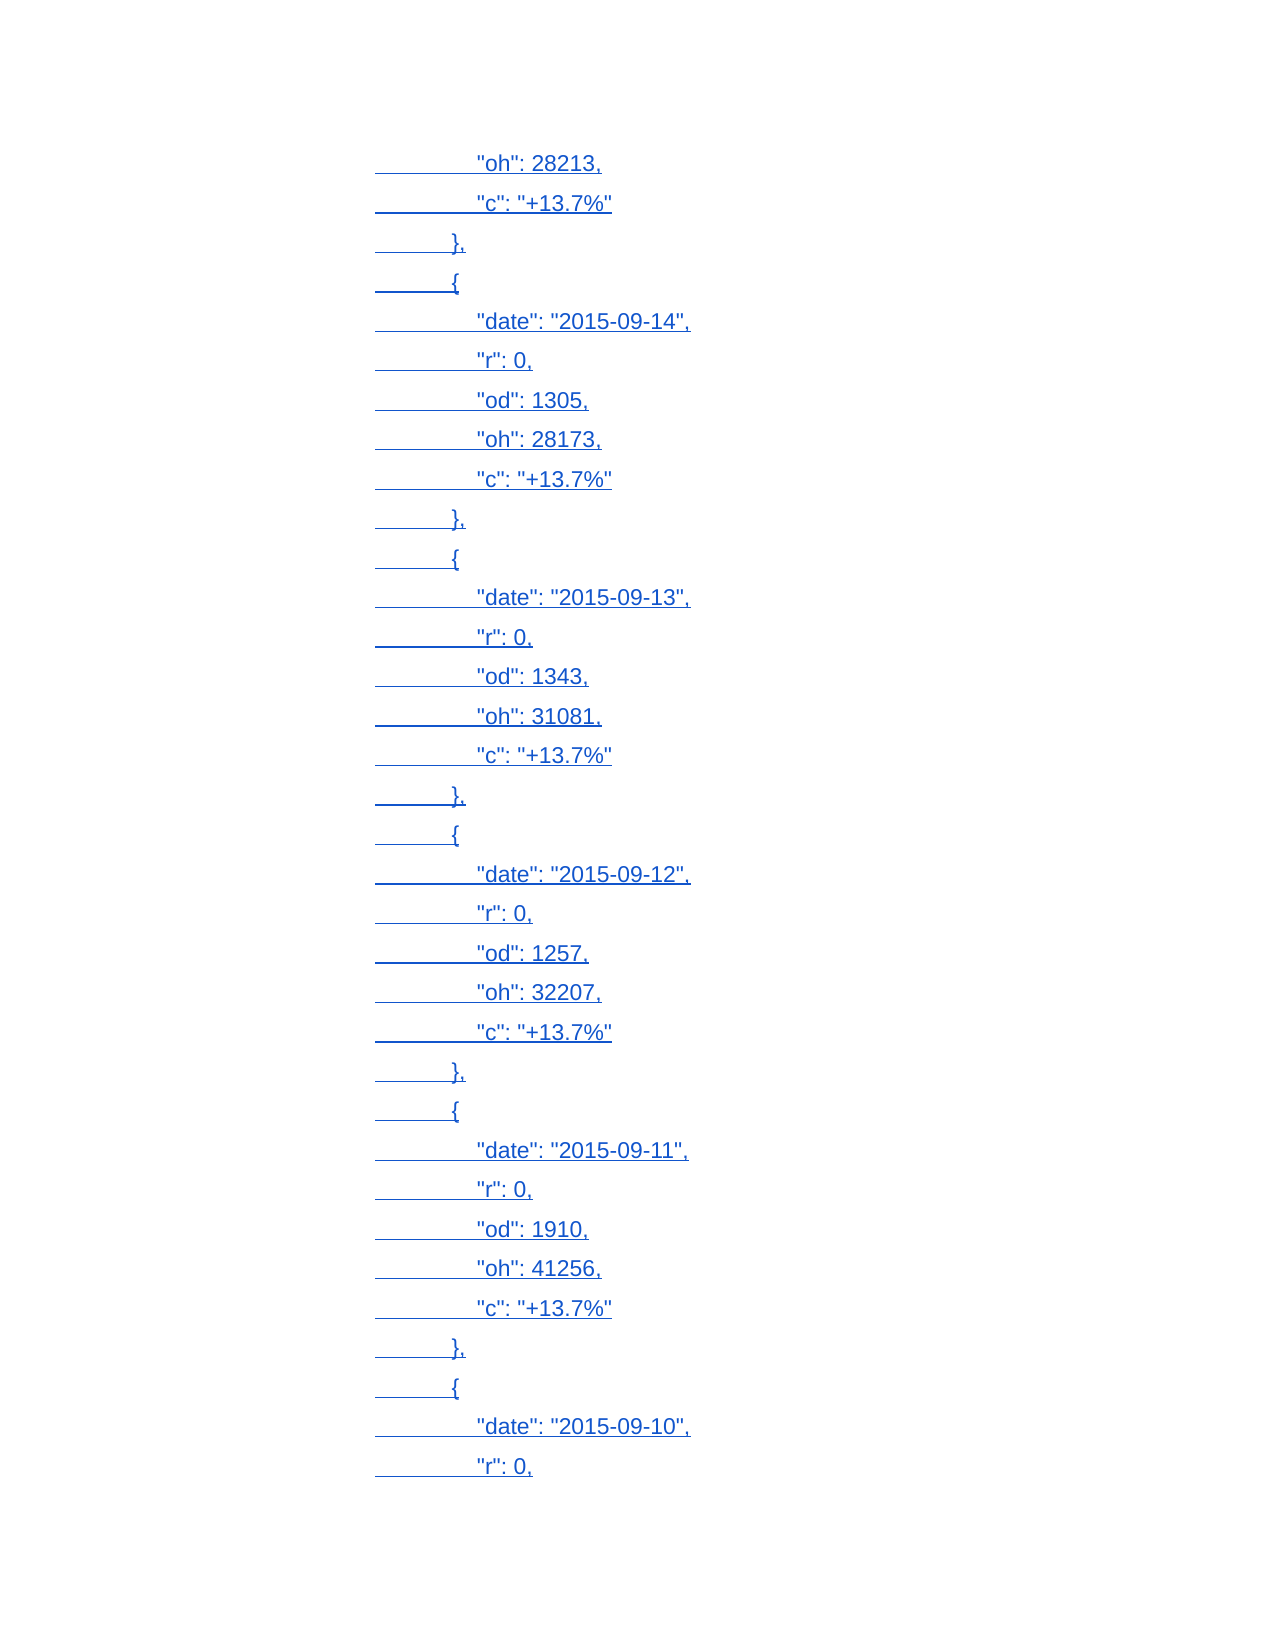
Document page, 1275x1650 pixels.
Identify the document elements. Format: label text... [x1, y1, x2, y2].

text { [375, 1374, 1125, 1400]
text }, [375, 229, 1125, 255]
text "r": 0, [375, 347, 1125, 374]
text }, [375, 1058, 1125, 1084]
text "od": 1257, [375, 939, 1125, 966]
text }, [375, 782, 1125, 808]
text "c": "+13.7%" [375, 1295, 1125, 1321]
text { [375, 268, 1125, 295]
text "r": 0, [375, 1453, 1125, 1479]
text "od": 1910, [375, 1216, 1125, 1242]
text "r": 0, [375, 624, 1125, 650]
text "od": 1343, [375, 663, 1125, 689]
text "c": "+13.7%" [375, 466, 1125, 492]
text "oh": 28173, [375, 426, 1125, 453]
text "date": "2015-09-12", [375, 861, 1125, 887]
text }, [375, 1334, 1125, 1361]
text "oh": 41256, [375, 1255, 1125, 1282]
text "date": "2015-09-10", [375, 1413, 1125, 1440]
text { [375, 821, 1125, 847]
text "c": "+13.7%" [375, 189, 1125, 216]
text "date": "2015-09-14", [375, 308, 1125, 334]
text "oh": 32207, [375, 979, 1125, 1005]
text "r": 0, [375, 900, 1125, 926]
text "date": "2015-09-11", [375, 1137, 1125, 1163]
text }, [375, 505, 1125, 532]
text { [375, 1097, 1125, 1124]
text "date": "2015-09-13", [375, 584, 1125, 611]
text "oh": 28213, [375, 150, 1125, 176]
text "c": "+13.7%" [375, 742, 1125, 768]
text "od": 1305, [375, 387, 1125, 413]
text "c": "+13.7%" [375, 1018, 1125, 1045]
text { [375, 545, 1125, 571]
text "r": 0, [375, 1176, 1125, 1203]
text "oh": 31081, [375, 703, 1125, 729]
